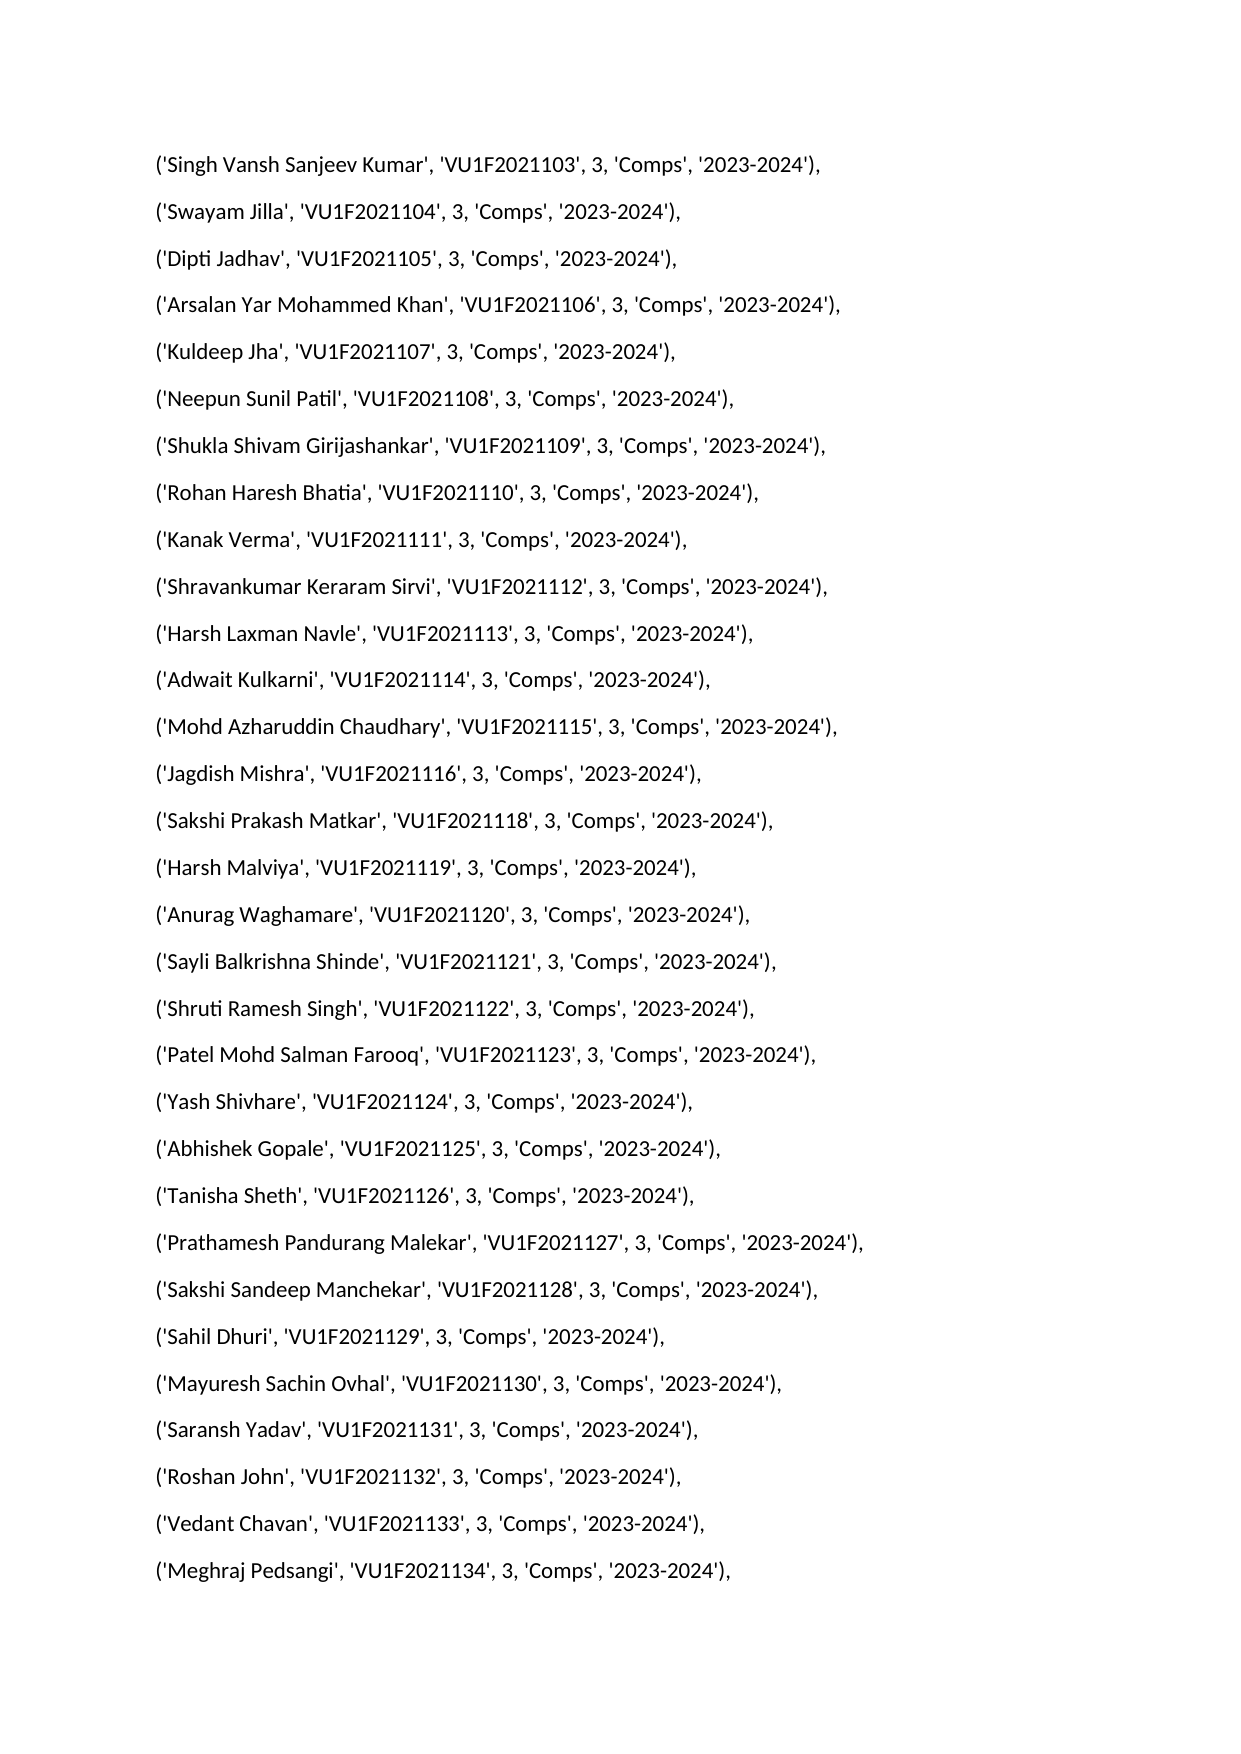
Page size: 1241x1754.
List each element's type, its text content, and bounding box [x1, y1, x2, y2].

text ('Rohan Haresh Bhatia', 'VU1F2021110', 3, 'Comps', '2023-2024'), [150, 478, 1090, 506]
text ('Dipti Jadhav', 'VU1F2021105', 3, 'Comps', '2023-2024'), [150, 244, 1090, 272]
text ('Harsh Laxman Navle', 'VU1F2021113', 3, 'Comps', '2023-2024'), [150, 619, 1090, 647]
text ('Adwait Kulkarni', 'VU1F2021114', 3, 'Comps', '2023-2024'), [150, 666, 1090, 694]
text ('Jagdish Mishra', 'VU1F2021116', 3, 'Comps', '2023-2024'), [150, 759, 1090, 787]
text ('Sahil Dhuri', 'VU1F2021129', 3, 'Comps', '2023-2024'), [150, 1322, 1090, 1350]
text ('Harsh Malviya', 'VU1F2021119', 3, 'Comps', '2023-2024'), [150, 853, 1090, 881]
text ('Prathamesh Pandurang Malekar', 'VU1F2021127', 3, 'Comps', '2023-2024'), [150, 1228, 1090, 1256]
text ('Abhishek Gopale', 'VU1F2021125', 3, 'Comps', '2023-2024'), [150, 1134, 1090, 1162]
text ('Sakshi Prakash Matkar', 'VU1F2021118', 3, 'Comps', '2023-2024'), [150, 806, 1090, 834]
text ('Singh Vansh Sanjeev Kumar', 'VU1F2021103', 3, 'Comps', '2023-2024'), [150, 150, 1090, 178]
text ('Shukla Shivam Girijashankar', 'VU1F2021109', 3, 'Comps', '2023-2024'), [150, 431, 1090, 459]
text ('Shruti Ramesh Singh', 'VU1F2021122', 3, 'Comps', '2023-2024'), [150, 994, 1090, 1022]
text ('Tanisha Sheth', 'VU1F2021126', 3, 'Comps', '2023-2024'), [150, 1181, 1090, 1209]
text ('Saransh Yadav', 'VU1F2021131', 3, 'Comps', '2023-2024'), [150, 1416, 1090, 1444]
text ('Kanak Verma', 'VU1F2021111', 3, 'Comps', '2023-2024'), [150, 525, 1090, 553]
text ('Meghraj Pedsangi', 'VU1F2021134', 3, 'Comps', '2023-2024'), [150, 1556, 1090, 1584]
text ('Anurag Waghamare', 'VU1F2021120', 3, 'Comps', '2023-2024'), [150, 900, 1090, 928]
text ('Shravankumar Keraram Sirvi', 'VU1F2021112', 3, 'Comps', '2023-2024'), [150, 572, 1090, 600]
text ('Vedant Chavan', 'VU1F2021133', 3, 'Comps', '2023-2024'), [150, 1509, 1090, 1537]
text ('Arsalan Yar Mohammed Khan', 'VU1F2021106', 3, 'Comps', '2023-2024'), [150, 291, 1090, 319]
text ('Kuldeep Jha', 'VU1F2021107', 3, 'Comps', '2023-2024'), [150, 337, 1090, 366]
text ('Mayuresh Sachin Ovhal', 'VU1F2021130', 3, 'Comps', '2023-2024'), [150, 1369, 1090, 1397]
text ('Swayam Jilla', 'VU1F2021104', 3, 'Comps', '2023-2024'), [150, 197, 1090, 225]
text ('Sayli Balkrishna Shinde', 'VU1F2021121', 3, 'Comps', '2023-2024'), [150, 947, 1090, 975]
text ('Roshan John', 'VU1F2021132', 3, 'Comps', '2023-2024'), [150, 1462, 1090, 1491]
text ('Patel Mohd Salman Farooq', 'VU1F2021123', 3, 'Comps', '2023-2024'), [150, 1041, 1090, 1069]
text ('Yash Shivhare', 'VU1F2021124', 3, 'Comps', '2023-2024'), [150, 1087, 1090, 1116]
text ('Neepun Sunil Patil', 'VU1F2021108', 3, 'Comps', '2023-2024'), [150, 384, 1090, 412]
text ('Mohd Azharuddin Chaudhary', 'VU1F2021115', 3, 'Comps', '2023-2024'), [150, 712, 1090, 741]
text ('Sakshi Sandeep Manchekar', 'VU1F2021128', 3, 'Comps', '2023-2024'), [150, 1275, 1090, 1303]
